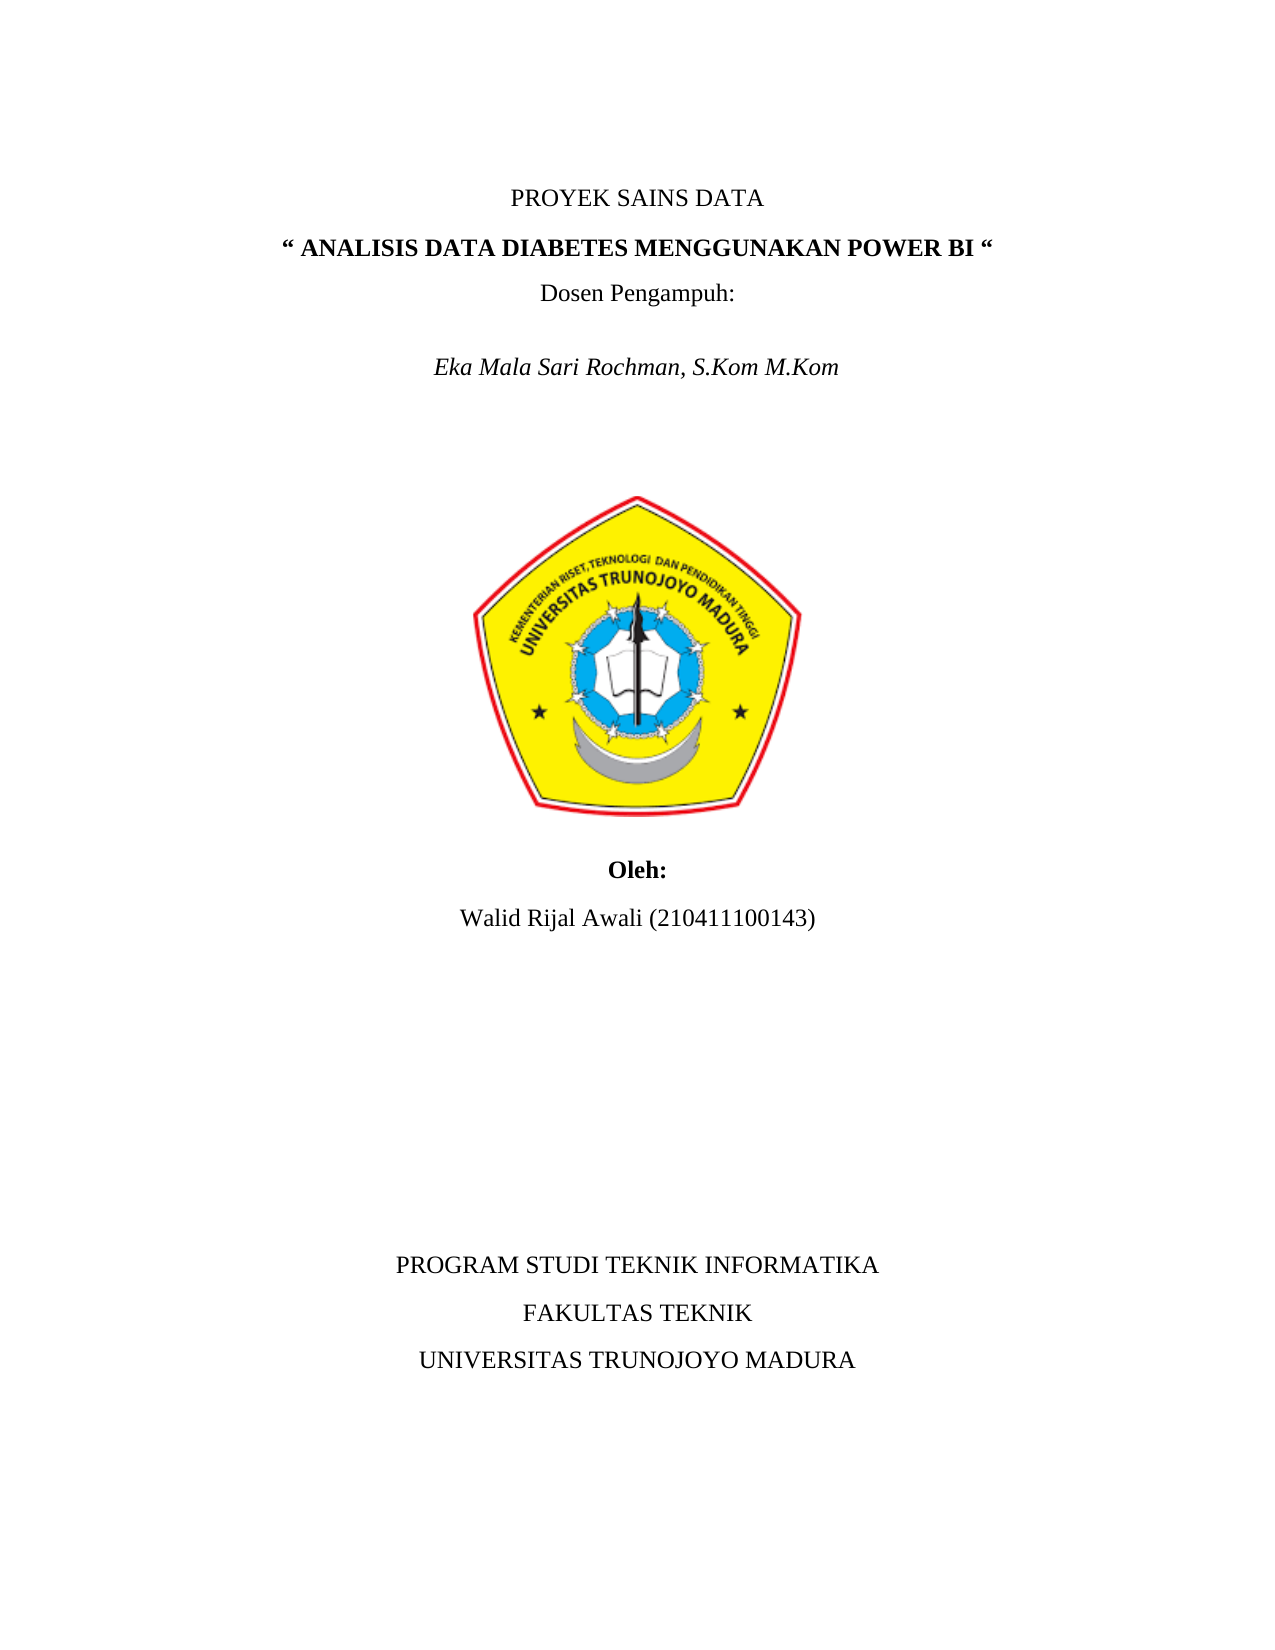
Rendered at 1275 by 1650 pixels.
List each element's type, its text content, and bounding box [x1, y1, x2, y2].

text Dosen Pengampuh: [150, 278, 1125, 307]
text Oleh: [150, 855, 1125, 884]
text UNIVERSITAS TRUNOJOYO MADURA [150, 1346, 1125, 1374]
text FAKULTAS TEKNIK [150, 1298, 1125, 1327]
text “ ANALISIS DATA DIABETES MENGGUNAKAN POWER BI “ [150, 233, 1125, 261]
text Walid Rijal Awali (210411100143) [150, 903, 1125, 932]
picture [472, 496, 803, 817]
text Eka Mala Sari Rochman, S.Kom M.Kom [150, 323, 1125, 409]
text PROYEK SAINS DATA [150, 150, 1125, 212]
text PROGRAM STUDI TEKNIK INFORMATIKA [150, 1250, 1125, 1279]
